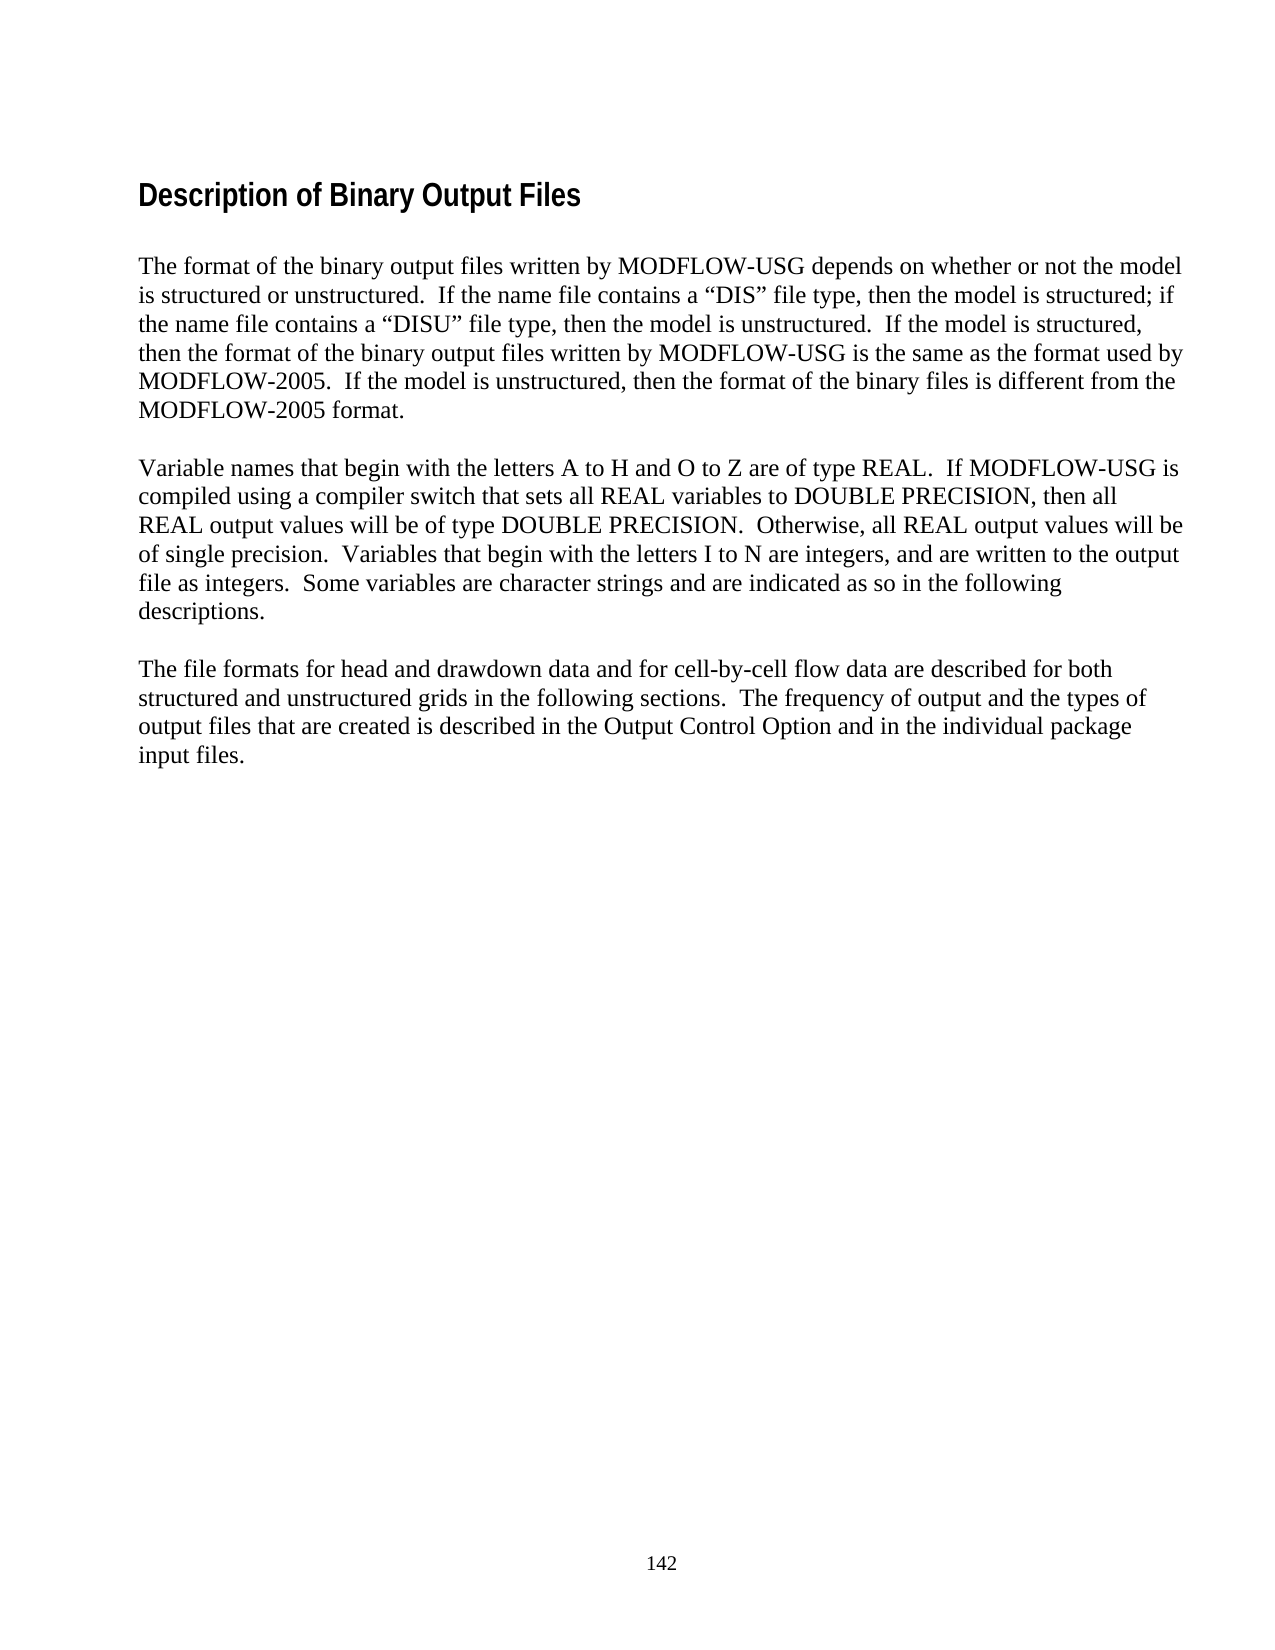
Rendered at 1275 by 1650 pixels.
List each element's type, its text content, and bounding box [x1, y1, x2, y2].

text Variable names that begin with the letters A to H and O to Z are of type REAL. If MODFLOW-USG is compiled using a compiler switch that sets all REAL variables to DOUBLE PRECISION, then all REAL output values will be of type DOUBLE PRECISION. Otherwise, all REAL output values will be of single precision. Variables that begin with the letters I to N are integers, and are written to the output file as integers. Some variables are character strings and are indicated as so in the following descriptions. [138, 453, 1185, 625]
subtitle Description of Binary Output Files [138, 175, 1185, 213]
text The file formats for head and drawdown data and for cell-by-cell flow data are described for both structured and unstructured grids in the following sections. The frequency of output and the types of output files that are created is described in the Output Control Option and in the individual package input files. [138, 654, 1185, 769]
text The format of the binary output files written by MODFLOW-USG depends on whether or not the model is structured or unstructured. If the name file contains a “DIS” file type, then the model is structured; if the name file contains a “DISU” file type, then the model is unstructured. If the model is structured, then the format of the binary output files written by MODFLOW-USG is the same as the format used by MODFLOW-2005. If the model is unstructured, then the format of the binary files is different from the MODFLOW-2005 format. [138, 251, 1185, 424]
